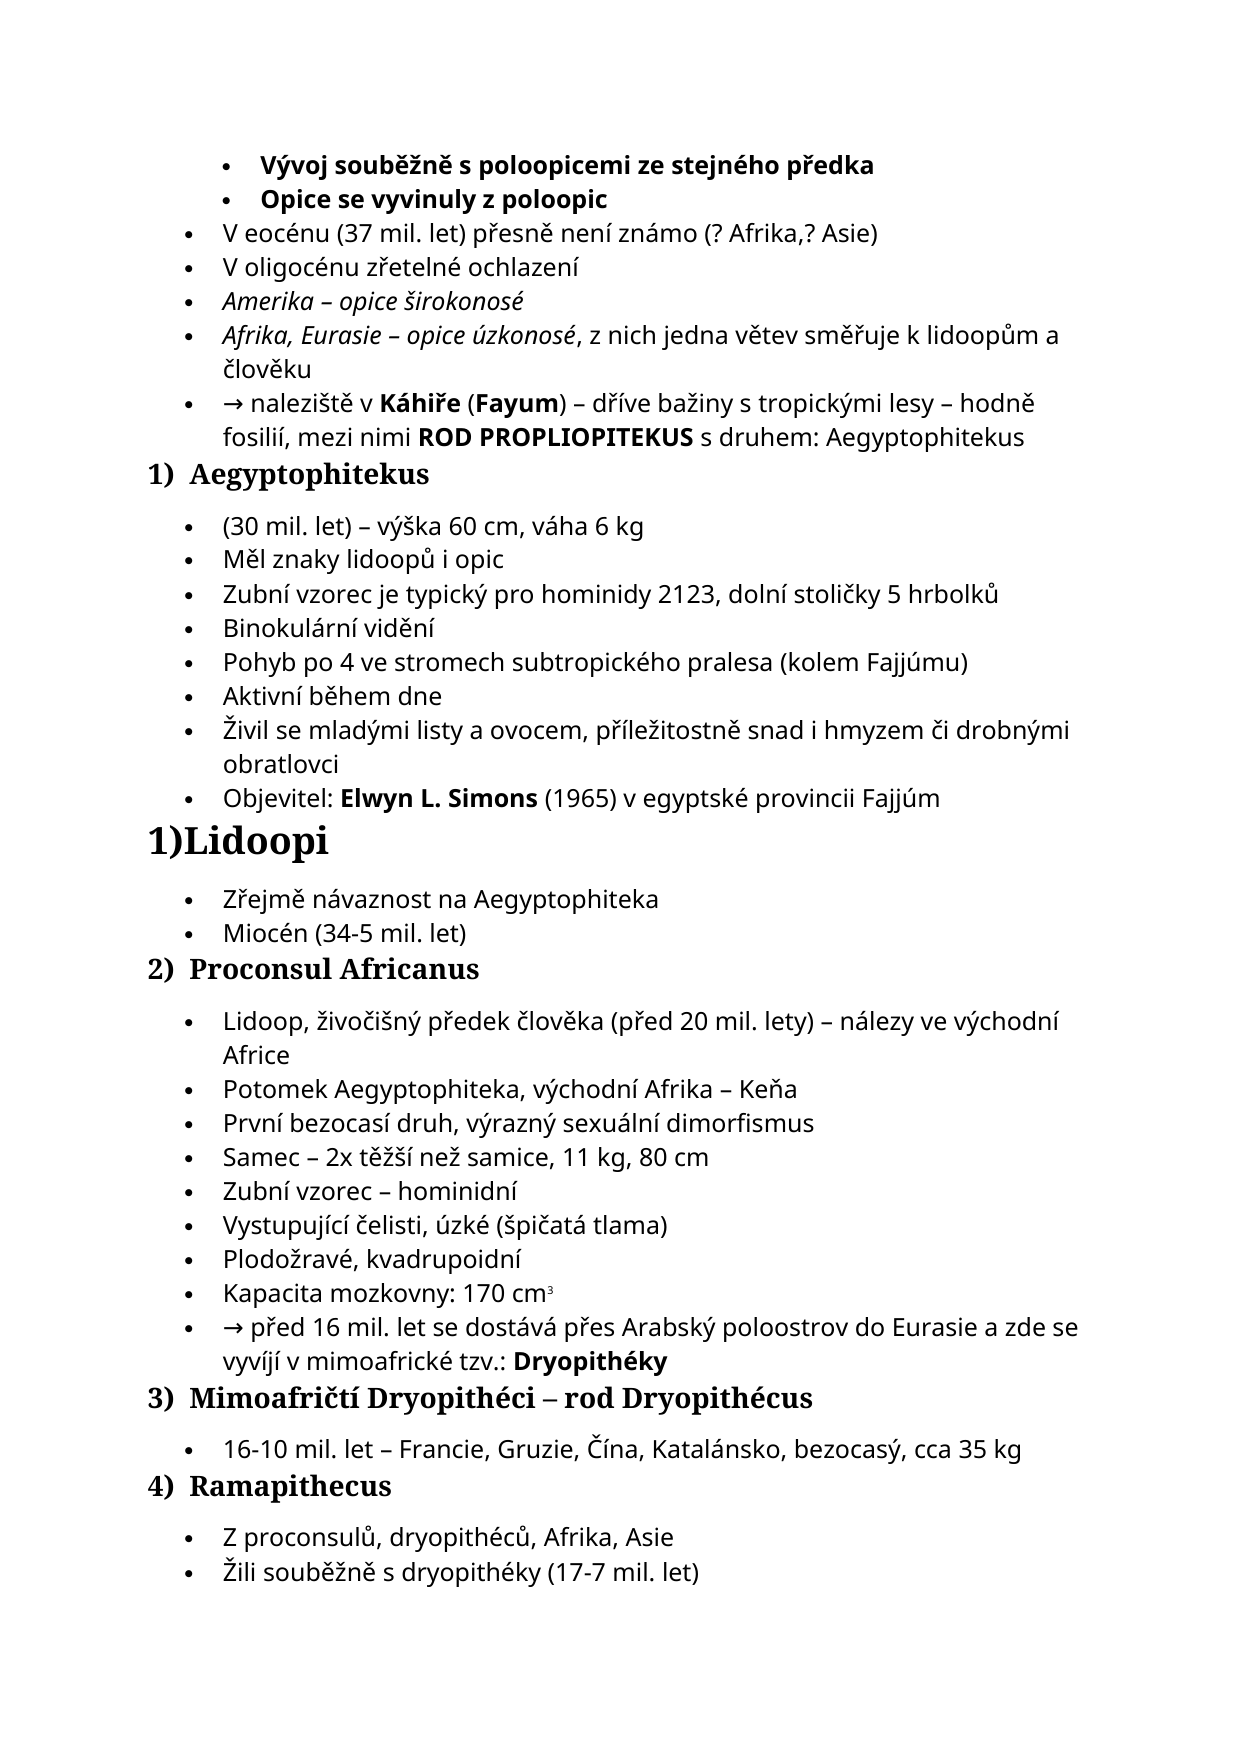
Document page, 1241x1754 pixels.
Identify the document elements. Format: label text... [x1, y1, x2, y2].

list Pohyb po 4 ve stromech subtropického pralesa (kolem Fajjúmu) [185, 644, 1093, 678]
list Opice se vyvinuly z poloopic [223, 182, 1093, 216]
list Kapacita mozkovny: 170 cm3 [185, 1276, 1093, 1310]
list Z proconsulů, dryopithéců, Afrika, Asie [185, 1520, 1093, 1554]
text 4) Ramapithecus [148, 1466, 1093, 1504]
list Afrika, Eurasie – opice úzkonosé, z nich jedna větev směřuje k lidoopům a člověku [185, 318, 1093, 386]
list Vývoj souběžně s poloopicemi ze stejného předka [223, 148, 1093, 182]
list Zřejmě návaznost na Aegyptophiteka [185, 881, 1093, 915]
list → před 16 mil. let se dostává přes Arabský poloostrov do Eurasie a zde se vyvíjí v mimoafrické tzv.: Dryopithéky [185, 1310, 1093, 1378]
list Binokulární vidění [185, 610, 1093, 644]
list Zubní vzorec – hominidní [185, 1174, 1093, 1208]
text 1) Aegyptophitekus [148, 454, 1093, 492]
list 16-10 mil. let – Francie, Gruzie, Čína, Katalánsko, bezocasý, cca 35 kg [185, 1432, 1093, 1466]
list Amerika – opice širokonosé [185, 284, 1093, 318]
list Žili souběžně s dryopithéky (17-7 mil. let) [185, 1554, 1093, 1588]
list Miocén (34-5 mil. let) [185, 915, 1093, 949]
text 3) Mimoafričtí Dryopithéci – rod Dryopithécus [148, 1378, 1093, 1416]
list Samec – 2x těžší než samice, 11 kg, 80 cm [185, 1140, 1093, 1174]
list Objevitel: Elwyn L. Simons (1965) v egyptské provincii Fajjúm [185, 781, 1093, 815]
text 1)Lidoopi [148, 815, 1093, 866]
list V eocénu (37 mil. let) přesně není známo (? Afrika,? Asie) [185, 216, 1093, 250]
list Plodožravé, kvadrupoidní [185, 1242, 1093, 1276]
list Lidoop, živočišný předek člověka (před 20 mil. lety) – nálezy ve východní Africe [185, 1003, 1093, 1072]
list V oligocénu zřetelné ochlazení [185, 250, 1093, 284]
list Zubní vzorec je typický pro hominidy 2123, dolní stoličky 5 hrbolků [185, 576, 1093, 610]
list Měl znaky lidoopů i opic [185, 542, 1093, 576]
list (30 mil. let) – výška 60 cm, váha 6 kg [185, 508, 1093, 542]
list První bezocasí druh, výrazný sexuální dimorfismus [185, 1106, 1093, 1140]
text 2) Proconsul Africanus [148, 949, 1093, 988]
list Potomek Aegyptophiteka, východní Afrika – Keňa [185, 1072, 1093, 1106]
list Aktivní během dne [185, 678, 1093, 712]
list Živil se mladými listy a ovocem, příležitostně snad i hmyzem či drobnými obratlovci [185, 712, 1093, 781]
list → naleziště v Káhiře (Fayum) – dříve bažiny s tropickými lesy – hodně fosilií, mezi nimi ROD PROPLIOPITEKUS s druhem: Aegyptophitekus [185, 386, 1093, 454]
list Vystupující čelisti, úzké (špičatá tlama) [185, 1208, 1093, 1242]
